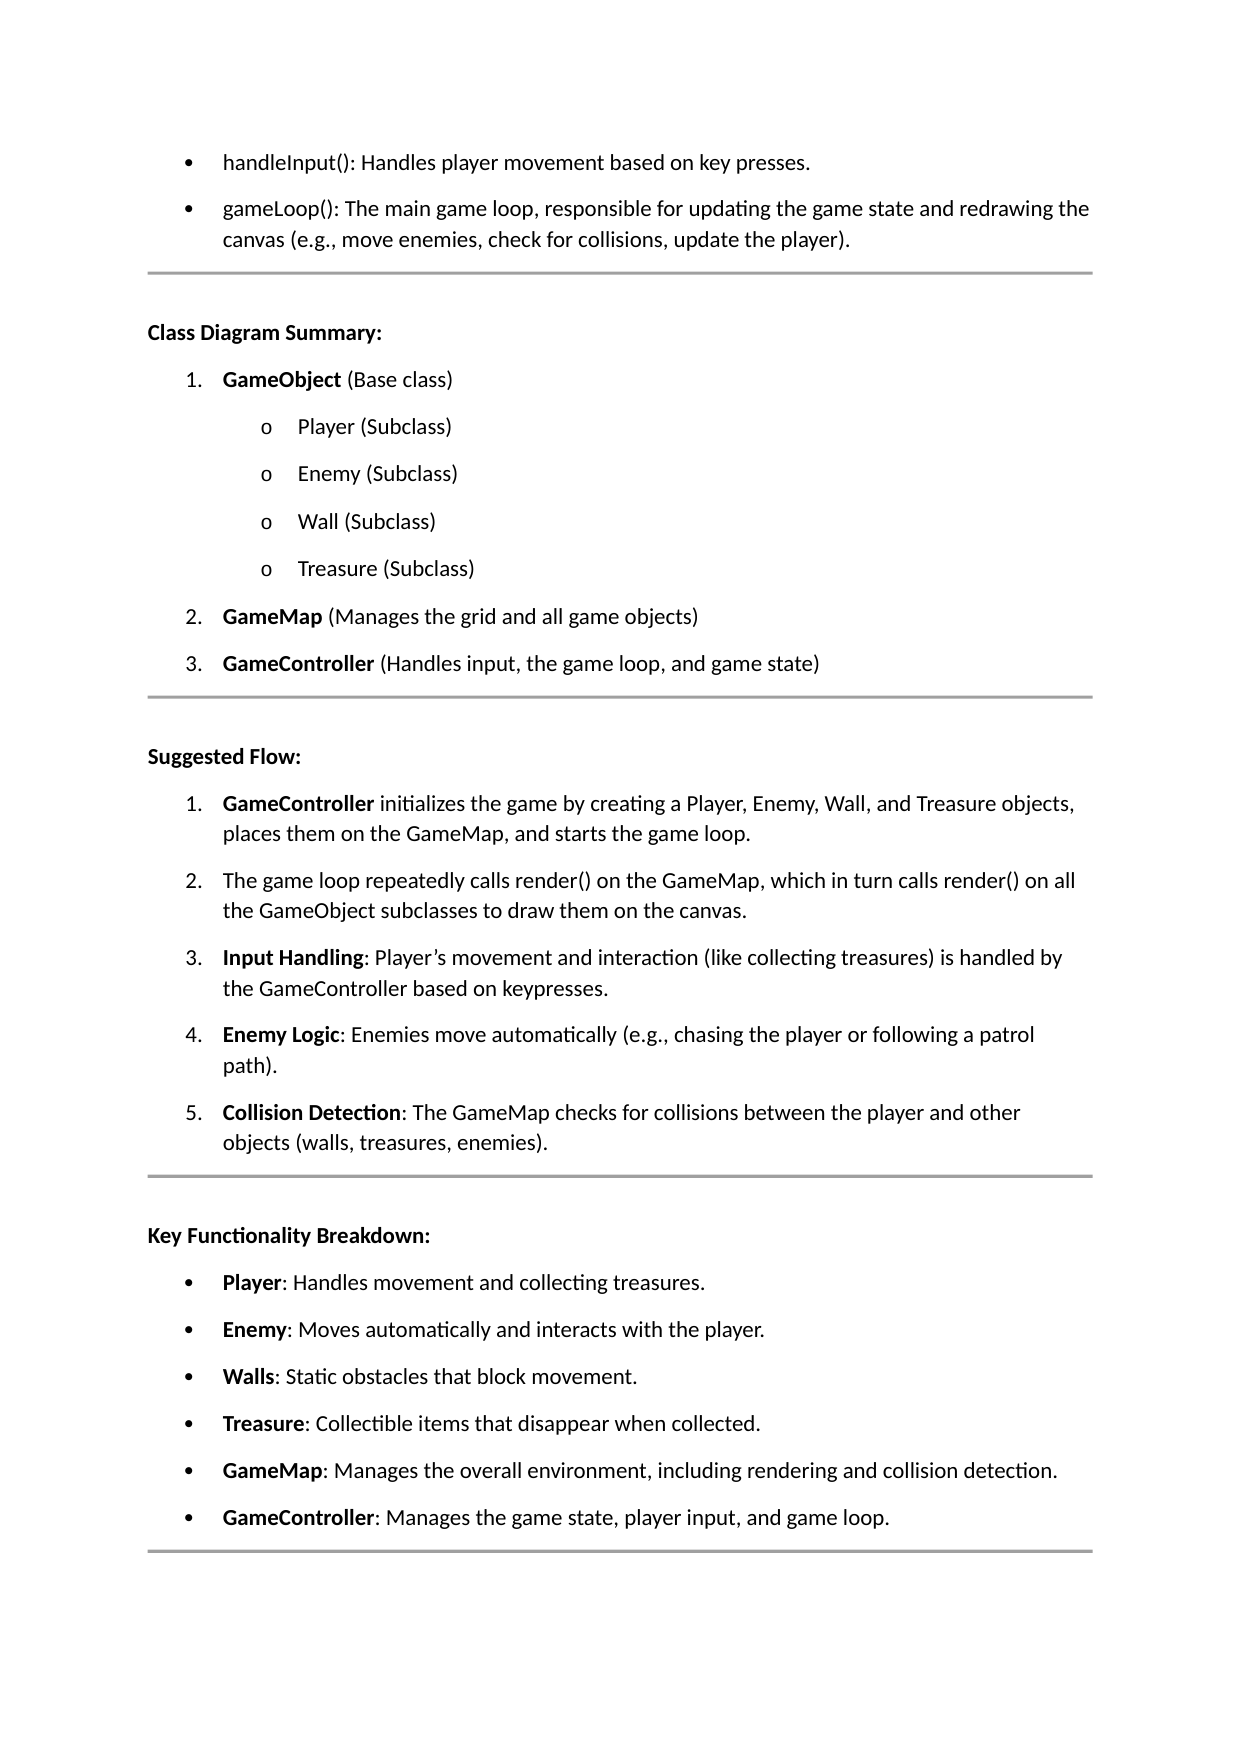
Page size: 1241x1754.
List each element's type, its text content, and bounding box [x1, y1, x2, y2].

list GameMap: Manages the overall environment, including rendering and collision detection. [185, 1456, 1093, 1484]
list Treasure: Collectible items that disappear when collected. [185, 1409, 1093, 1437]
list GameController (Handles input, the game loop, and game state) [185, 649, 1093, 677]
text Key Functionality Breakdown: [148, 1222, 1093, 1249]
list GameController initializes the game by creating a Player, Enemy, Wall, and Treasure objects, places them on the GameMap, and starts the game loop. [185, 789, 1093, 847]
list The game loop repeatedly calls render() on the GameMap, which in turn calls render() on all the GameObject subclasses to draw them on the canvas. [185, 866, 1093, 924]
list Enemy: Moves automatically and interacts with the player. [185, 1315, 1093, 1343]
list Player: Handles movement and collecting treasures. [185, 1268, 1093, 1296]
list Player (Subclass) [260, 412, 1093, 441]
list GameController: Manages the game state, player input, and game loop. [185, 1503, 1093, 1531]
list Enemy Logic: Enemies move automatically (e.g., chasing the player or following a patrol path). [185, 1021, 1093, 1079]
text Suggested Flow: [148, 742, 1093, 770]
list Collision Detection: The GameMap checks for collisions between the player and other objects (walls, treasures, enemies). [185, 1098, 1093, 1156]
list Wall (Subclass) [260, 507, 1093, 536]
text Class Diagram Summary: [148, 318, 1093, 346]
list GameMap (Manages the grid and all game objects) [185, 602, 1093, 630]
list handleInput(): Handles player movement based on key presses. [185, 148, 1093, 176]
list Walls: Static obstacles that block movement. [185, 1362, 1093, 1390]
list Enemy (Subclass) [260, 459, 1093, 488]
list Treasure (Subclass) [260, 554, 1093, 583]
list GameObject (Base class) [185, 365, 1093, 393]
list Input Handling: Player’s movement and interaction (like collecting treasures) is handled by the GameController based on keypresses. [185, 943, 1093, 1002]
list gameLoop(): The main game loop, responsible for updating the game state and redrawing the canvas (e.g., move enemies, check for collisions, update the player). [185, 194, 1093, 253]
